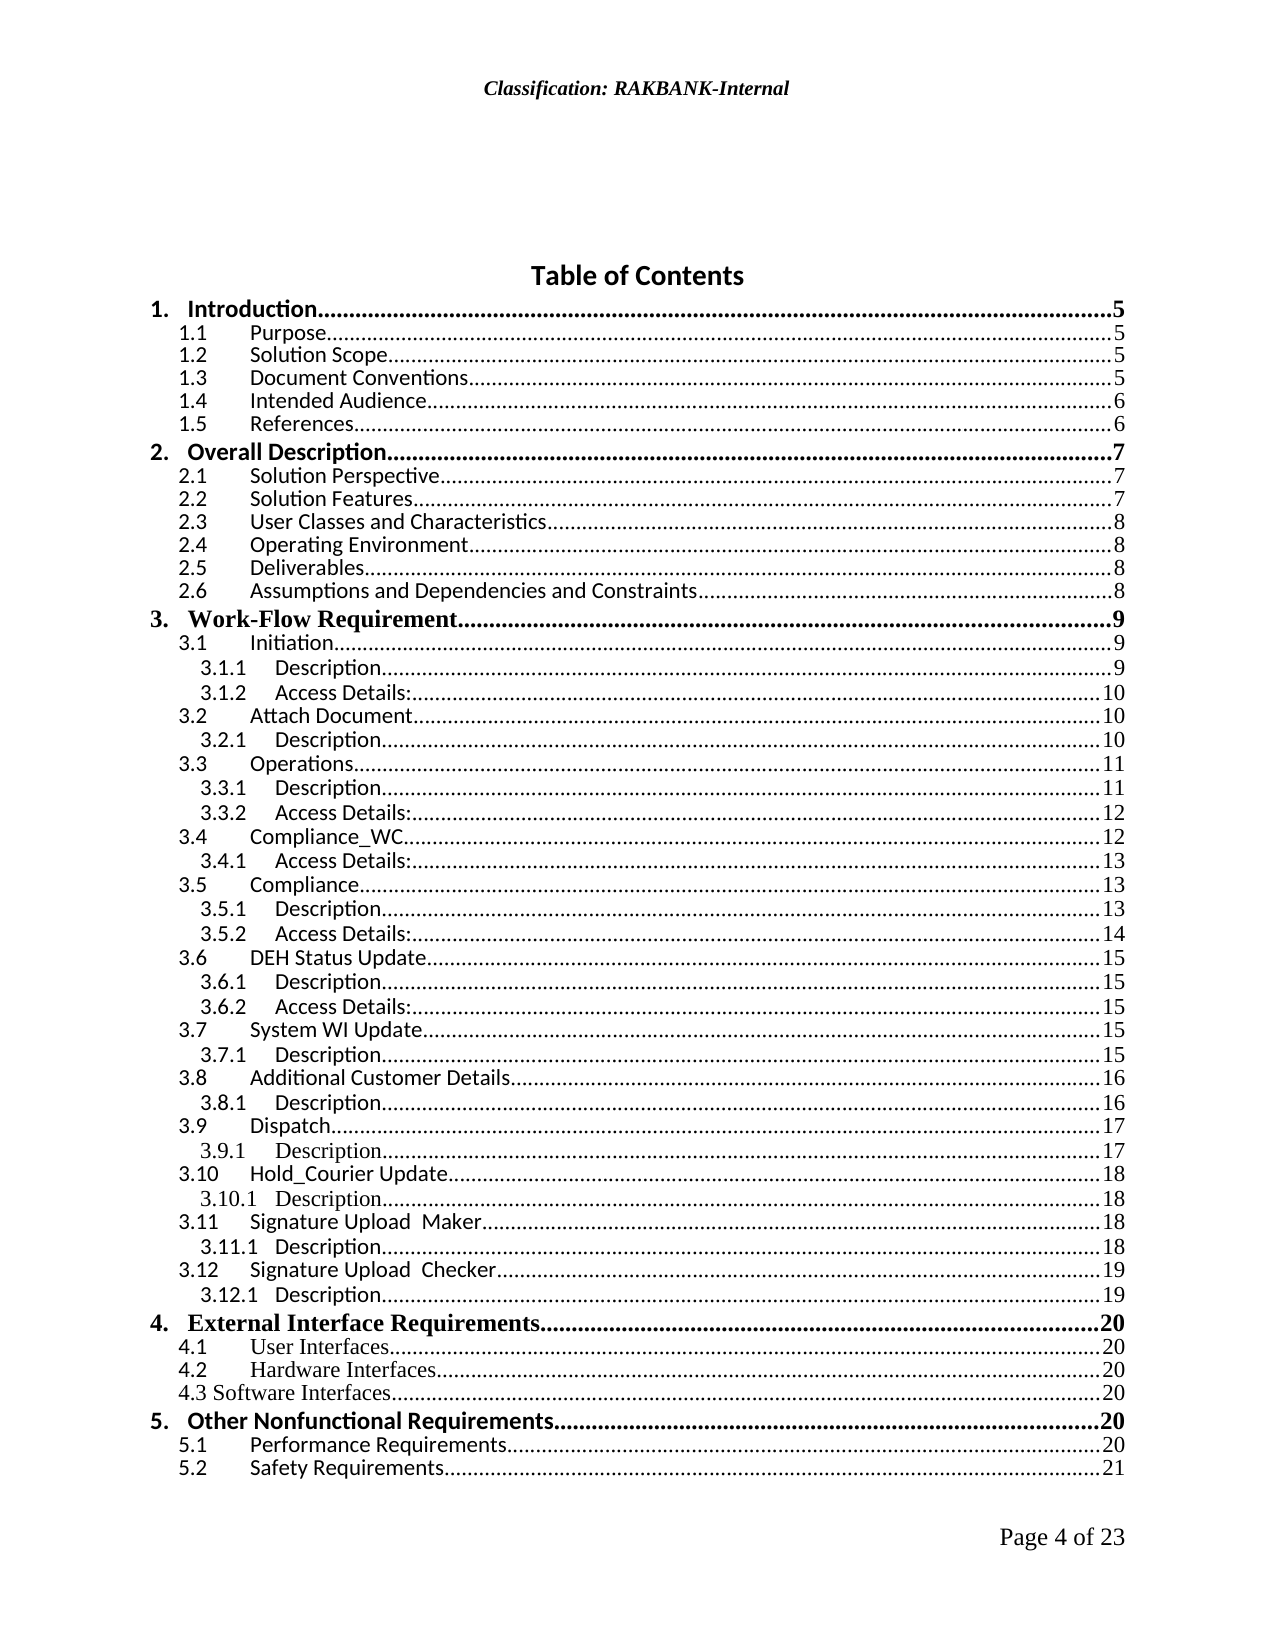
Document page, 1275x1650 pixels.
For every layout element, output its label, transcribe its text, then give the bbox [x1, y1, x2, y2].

text 3.3.2 Access Details: 12 [200, 801, 1125, 826]
text 3.1.1 Description 9 [200, 655, 1125, 680]
text 3. Work-Flow Requirement 9 [150, 609, 1125, 632]
text 2.4 Operating Environment 8 [178, 534, 1125, 557]
text 4.2 Hardware Interfaces 20 [178, 1359, 1125, 1382]
text 2.6 Assumptions and Dependencies and Constraints 8 [178, 580, 1125, 603]
text 1.1 Purpose 5 [178, 322, 1125, 344]
text 1.5 References 6 [178, 413, 1125, 436]
text 1. Introduction 5 [150, 299, 1125, 322]
text 3.1 Initiation 9 [178, 632, 1125, 655]
text 3.7.1 Description 15 [200, 1042, 1125, 1067]
text 4. External Interface Requirements 20 [150, 1313, 1125, 1336]
text 3.9 Dispatch 17 [178, 1115, 1125, 1138]
text 3.5.2 Access Details: 14 [200, 922, 1125, 947]
text 5.2 Safety Requirements 21 [178, 1457, 1125, 1480]
text 2.1 Solution Perspective 7 [178, 465, 1125, 488]
text 4.3 Software Interfaces 20 [178, 1382, 1125, 1405]
text 3.5.1 Description 13 [200, 897, 1125, 922]
text 1.3 Document Conventions 5 [178, 367, 1125, 390]
text 4.1 User Interfaces 20 [178, 1336, 1125, 1359]
text 3.3 Operations 11 [178, 753, 1125, 776]
text 2.5 Deliverables 8 [178, 557, 1125, 580]
text 3.6 DEH Status Update 15 [178, 947, 1125, 969]
text 3.3.1 Description 11 [200, 776, 1125, 801]
text 3.4 Compliance_WC 12 [178, 826, 1125, 849]
text 2.3 User Classes and Characteristics 8 [178, 511, 1125, 534]
text 3.6.2 Access Details: 15 [200, 994, 1125, 1019]
text 2.2 Solution Features 7 [178, 488, 1125, 511]
text 3.4.1 Access Details: 13 [200, 849, 1125, 874]
text 5. Other Nonfunctional Requirements 20 [150, 1411, 1125, 1434]
text 3.2.1 Description 10 [200, 728, 1125, 753]
text 3.6.1 Description 15 [200, 969, 1125, 994]
text 3.12 Signature Upload Checker 19 [178, 1259, 1125, 1282]
text 3.8.1 Description 16 [200, 1090, 1125, 1115]
text 3.10.1 Description 18 [200, 1186, 1125, 1211]
text 3.7 System WI Update 15 [178, 1019, 1125, 1042]
text 3.1.2 Access Details: 10 [200, 680, 1125, 705]
text 3.10 Hold_Courier Update 18 [178, 1163, 1125, 1186]
text 3.5 Compliance 13 [178, 874, 1125, 897]
text 1.4 Intended Audience 6 [178, 390, 1125, 413]
text 2. Overall Description 7 [150, 442, 1125, 465]
text 3.8 Additional Customer Details 16 [178, 1067, 1125, 1090]
text 3.12.1 Description 19 [200, 1282, 1125, 1307]
text 3.9.1 Description 17 [200, 1138, 1125, 1163]
text 5.1 Performance Requirements 20 [178, 1434, 1125, 1457]
text Table of Contents [150, 257, 1125, 292]
text 3.11 Signature Upload Maker 18 [178, 1211, 1125, 1234]
text 3.2 Attach Document 10 [178, 705, 1125, 728]
text 3.11.1 Description 18 [200, 1234, 1125, 1259]
text 1.2 Solution Scope 5 [178, 344, 1125, 367]
